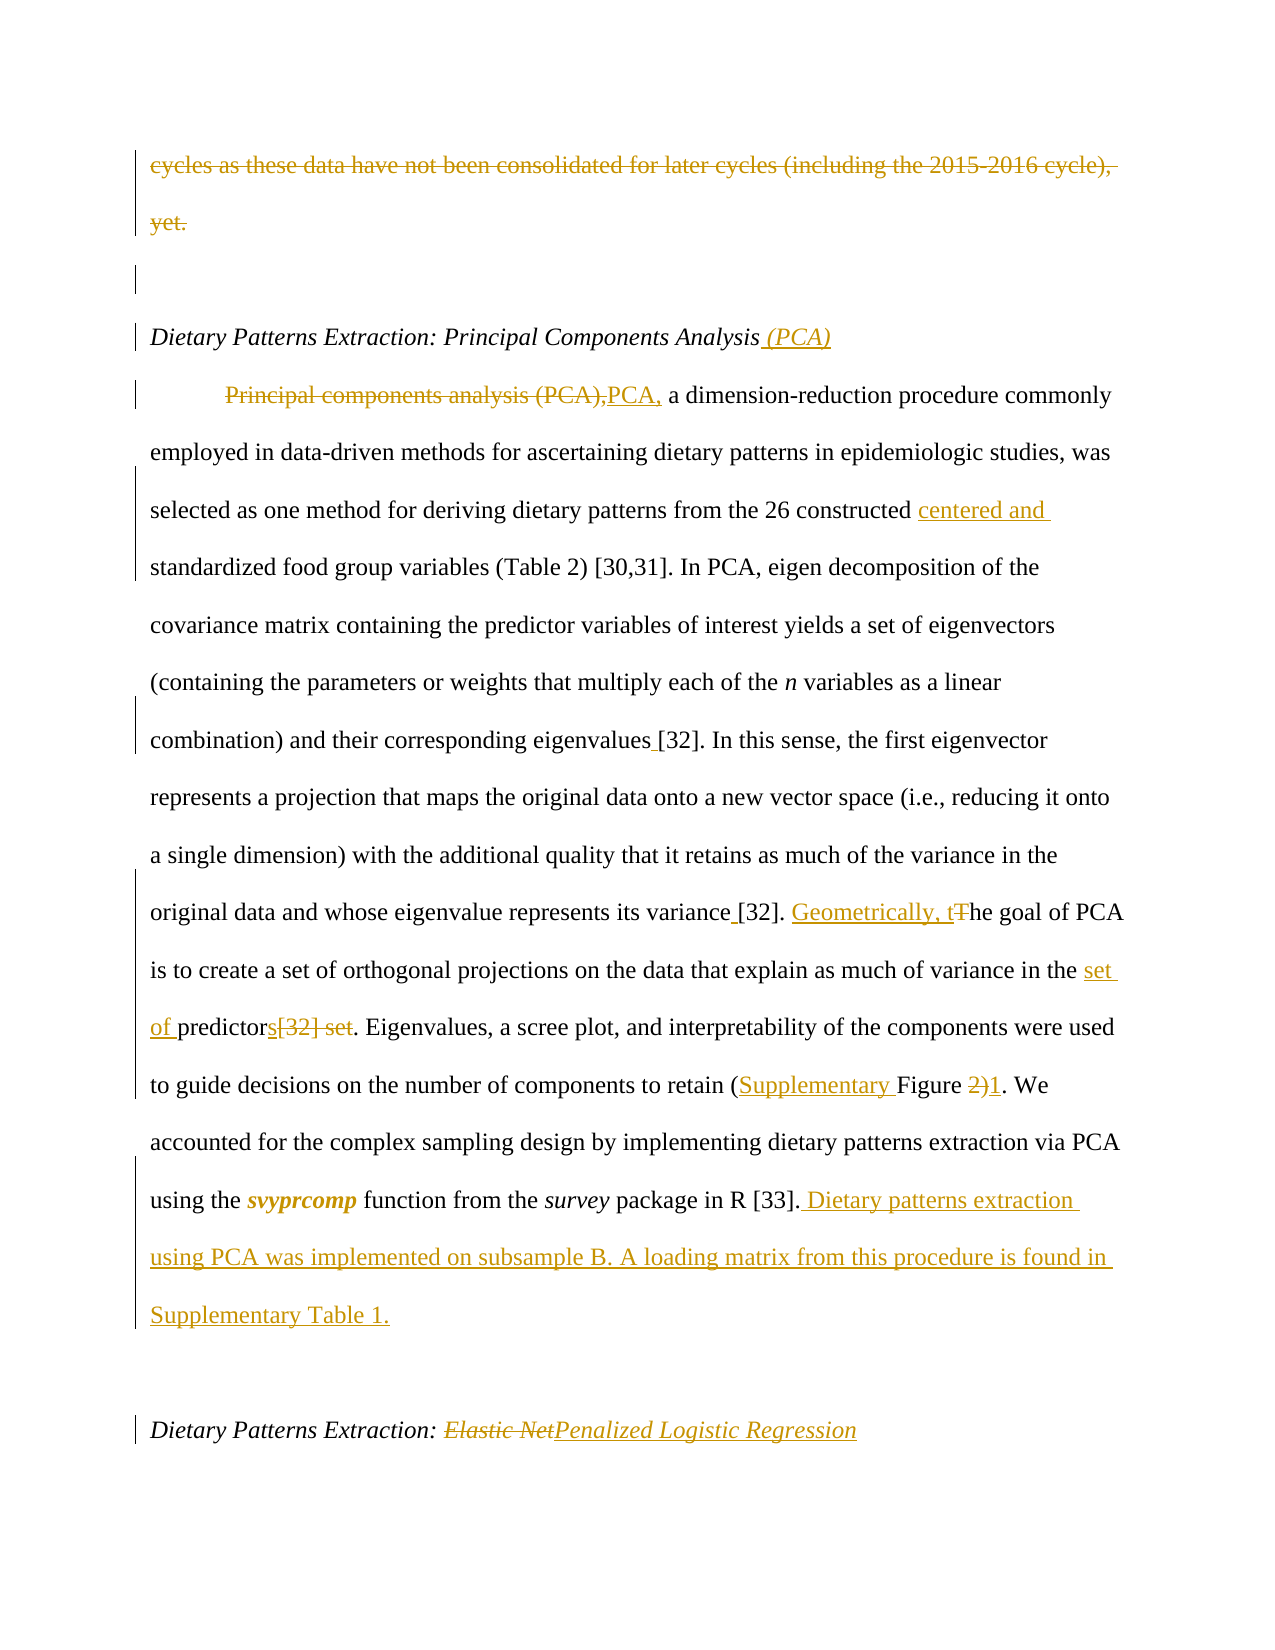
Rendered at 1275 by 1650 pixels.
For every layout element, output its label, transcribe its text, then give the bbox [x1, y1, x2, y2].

text a dimension-reduction procedure commonly employed in data-driven methods for ascertaining dietary patterns in epidemiologic studies, was selected as one method for deriving dietary patterns from the 26 constructed standardized food group variables (Table 2) [30,31]. In PCA, eigen decomposition of the covariance matrix containing the predictor variables of interest yields a set of eigenvectors (containing the parameters or weights that multiply each of the n variables as a linear combination) and their corresponding eigenvalues[32]. In this sense, the first eigenvector represents a projection that maps the original data onto a new vector space (i.e., reducing it onto a single dimension) with the additional quality that it retains as much of the variance in the original data and whose eigenvalue represents its variance[32]. he goal of PCA is to create a set of orthogonal projections on the data that explain as much of variance in the predictor. Eigenvalues, a scree plot, and interpretability of the components were used to guide decisions on the number of components to retain (Figure . We accounted for the complex sampling design by implementing dietary patterns extraction via PCA using the svyprcomp function from the survey package in R [33]. [150, 380, 1125, 1329]
text Dietary Patterns Extraction: [150, 1415, 1125, 1444]
text Dietary Patterns Extraction: Principal Components Analysis [150, 322, 1125, 351]
